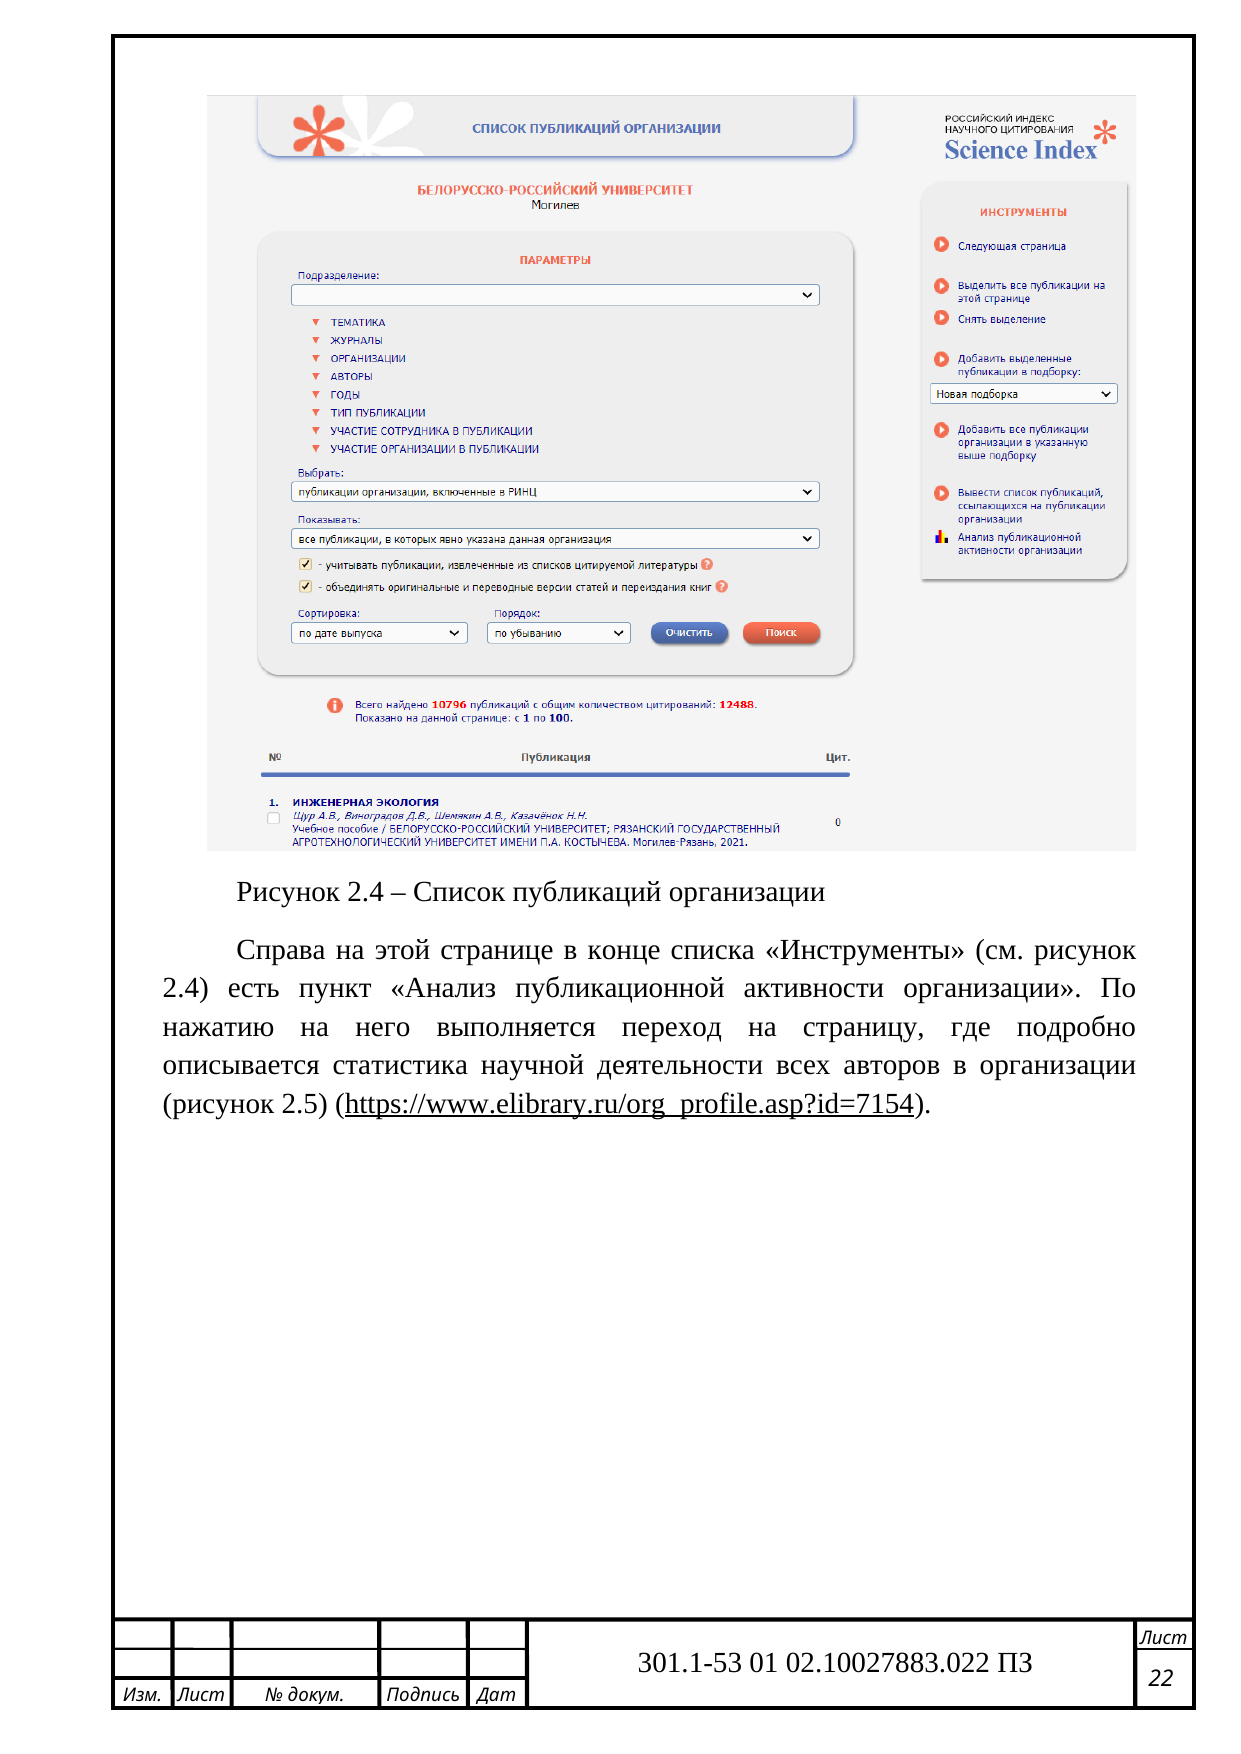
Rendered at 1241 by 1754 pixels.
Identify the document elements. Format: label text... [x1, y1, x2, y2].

picture [207, 93, 1137, 851]
text Рисунок 2.4 – Список публикаций организации [162, 874, 1137, 908]
text Справа на этой странице в конце списка «Инструменты» (см. рисунок 2.4) есть пункт «Анализ публикационной активности организации». По нажатию на него выполняется переход на страницу, где подробно описывается статистика научной деятельности всех авторов в организации (рисунок 2.5) (https://www.elibrary.ru/org_profile.asp?id=7154). [162, 932, 1137, 1119]
